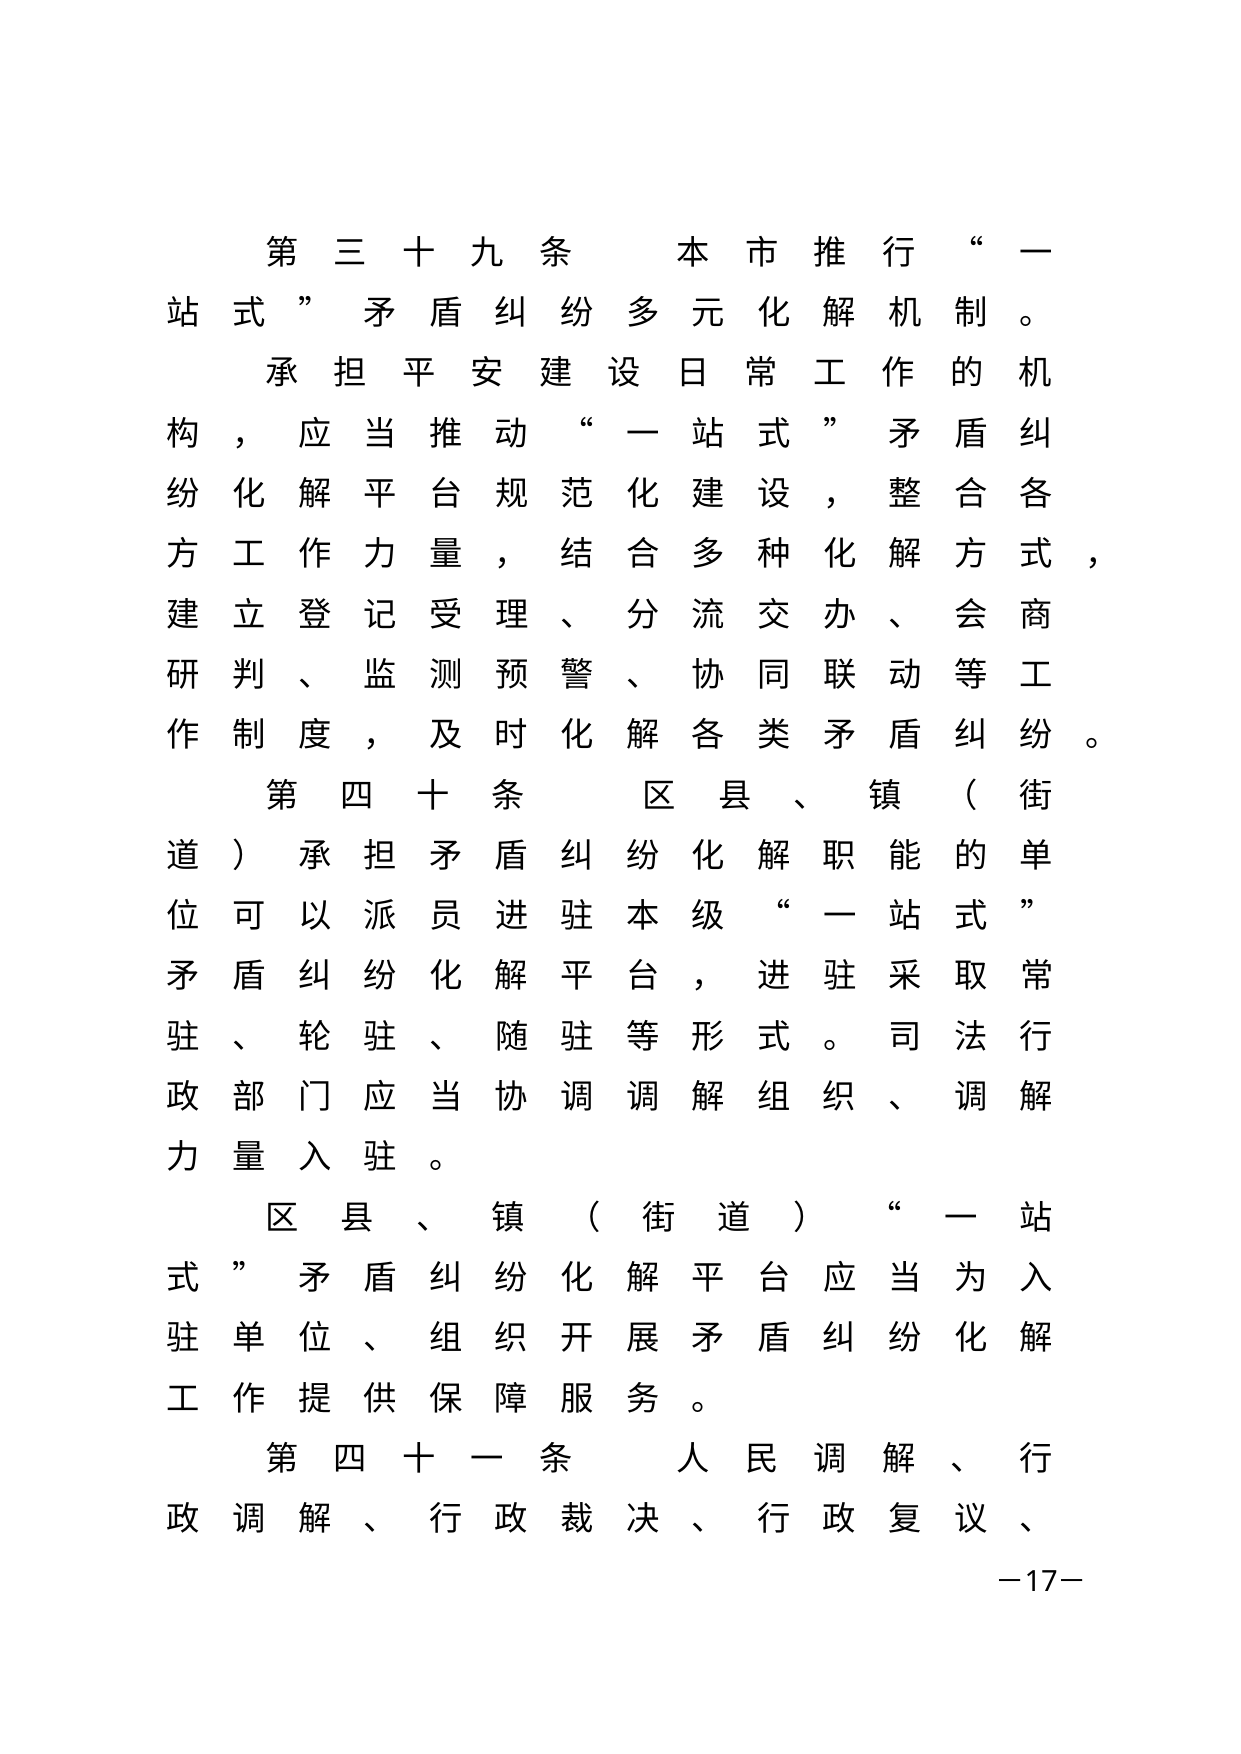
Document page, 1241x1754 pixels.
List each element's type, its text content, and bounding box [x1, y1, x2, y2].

text 承担平安建设日常工作的机构，应当推动“一站式”矛盾纠纷化解平台规范化建设，整合各方工作力量，结合多种化解方式，建立登记受理、分流交办、会商研判、监测预警、协同联动等工作制度，及时化解各类矛盾纠纷。 [167, 340, 1085, 762]
text 第四十一条 人民调解、行政调解、行政裁决、行政复议、劳动争议仲裁和农村土地承包经营纠纷仲裁，不得向当事人收取费用。 [167, 1426, 1085, 1546]
text 区县、镇（街道）“一站式”矛盾纠纷化解平台应当为入驻单位、组织开展矛盾纠纷化解工作提供保障服务。 [167, 1184, 1085, 1426]
text 第四十条 区县、镇（街道）承担矛盾纠纷化解职能的单位可以派员进驻本级“一站式”矛盾纠纷化解平台，进驻采取常驻、轮驻、随驻等形式。司法行政部门应当协调调解组织、调解力量入驻。 [167, 762, 1085, 1184]
text 第三十九条 本市推行“一站式”矛盾纠纷多元化解机制。 [167, 219, 1085, 340]
